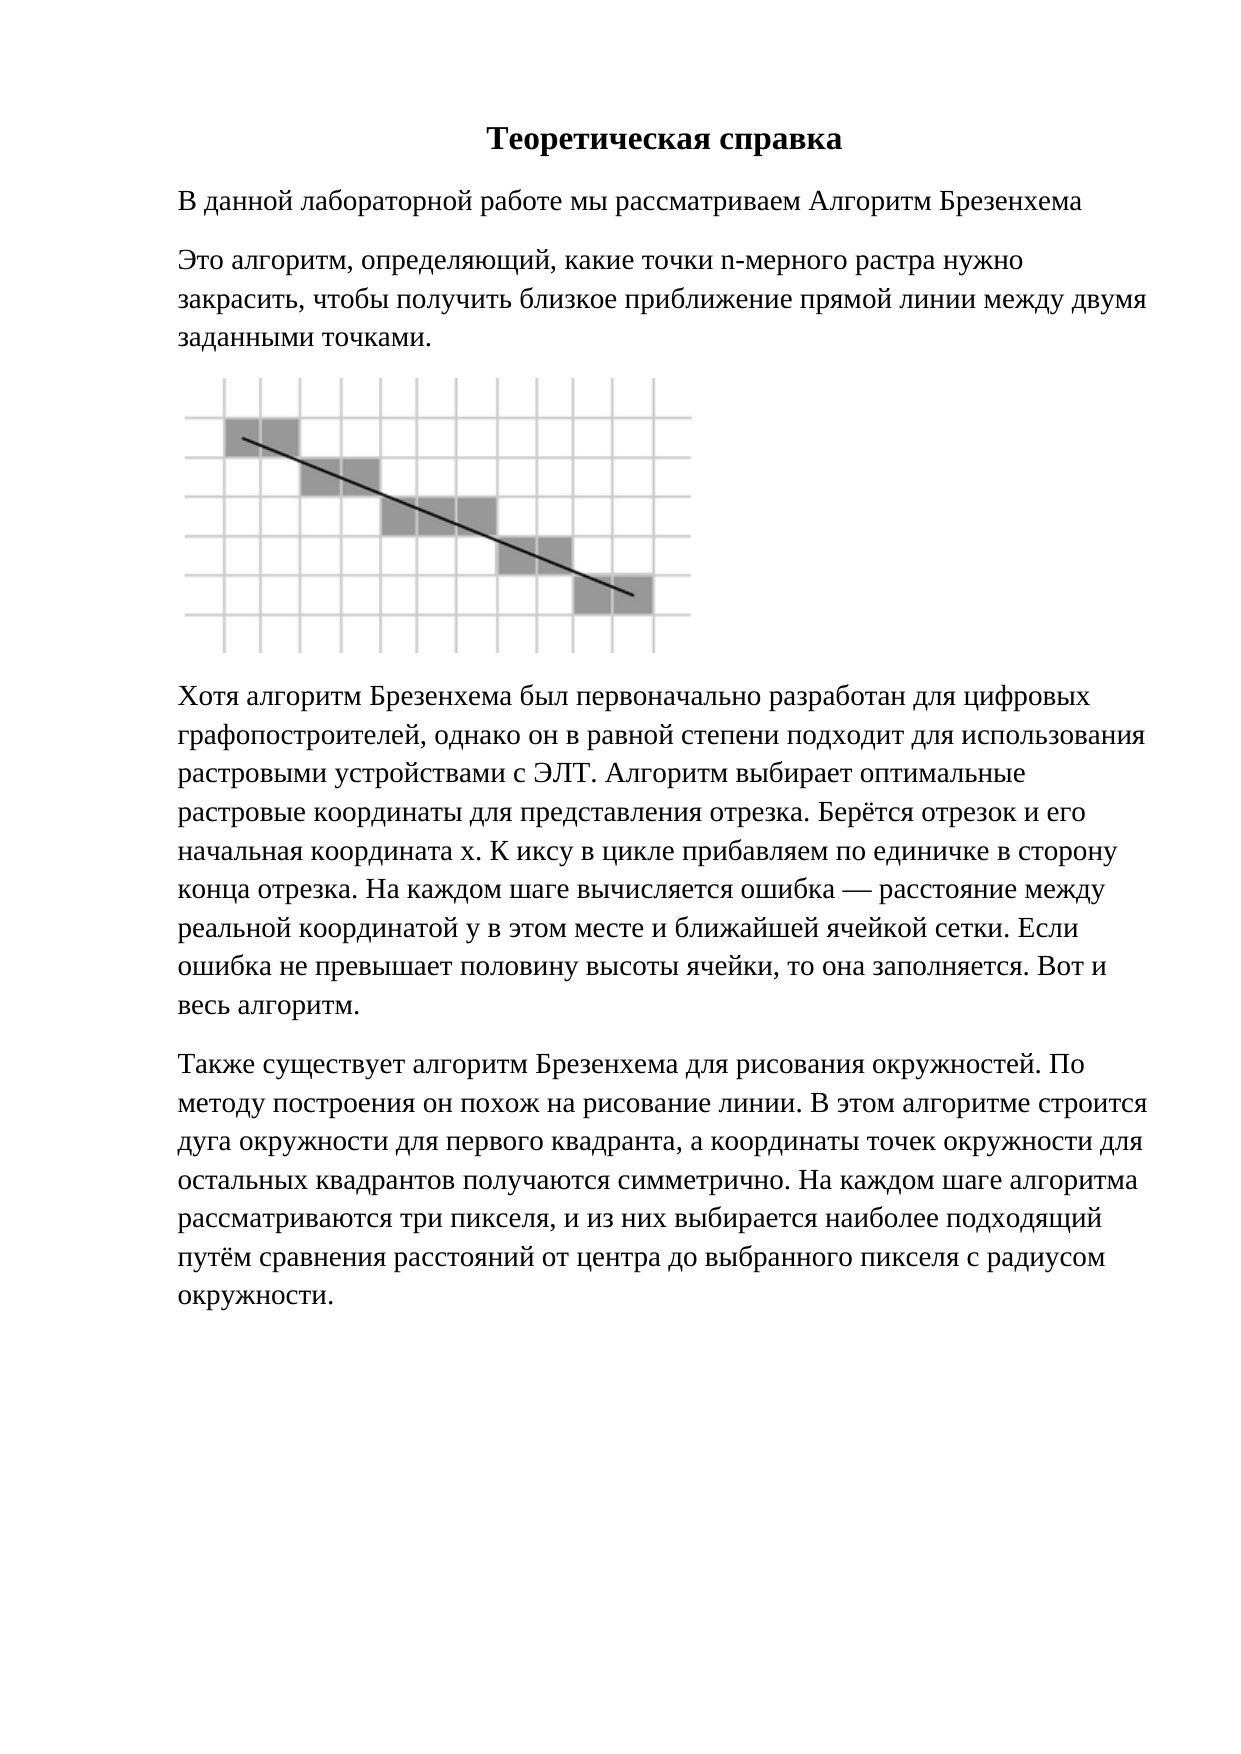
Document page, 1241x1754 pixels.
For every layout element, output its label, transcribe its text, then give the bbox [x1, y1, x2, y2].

text Также существует алгоритм Брезенхема для рисования окружностей. По методу построения он похож на рисование линии. В этом алгоритме строится дуга окружности для первого квадранта, а координаты точек окружности для остальных квадрантов получаются симметрично. На каждом шаге алгоритма рассматриваются три пикселя, и из них выбирается наиболее подходящий путём сравнения расстояний от центра до выбранного пикселя с радиусом окружности. [177, 1046, 1152, 1311]
text Теоретическая справка [177, 118, 1152, 156]
text В данной лабораторной работе мы рассматриваем Алгоритм Брезенхема [177, 183, 1152, 217]
text Хотя алгоритм Брезенхема был первоначально разработан для цифровых графопостроителей, однако он в равной степени подходит для использования растровыми устройствами с ЭЛТ. Алгоритм выбирает оптимальные растровые координаты для представления отрезка. Берётся отрезок и его начальная координата x. К иксу в цикле прибавляем по единичке в сторону конца отрезка. На каждом шаге вычисляется ошибка — расстояние между реальной координатой y в этом месте и ближайшей ячейкой сетки. Если ошибка не превышает половину высоты ячейки, то она заполняется. Вот и весь алгоритм. [177, 678, 1152, 1020]
text Это алгоритм, определяющий, какие точки n-мерного растра нужно закрасить, чтобы получить близкое приближение прямой линии между двумя заданными точками. [177, 242, 1152, 353]
picture [184, 378, 692, 653]
